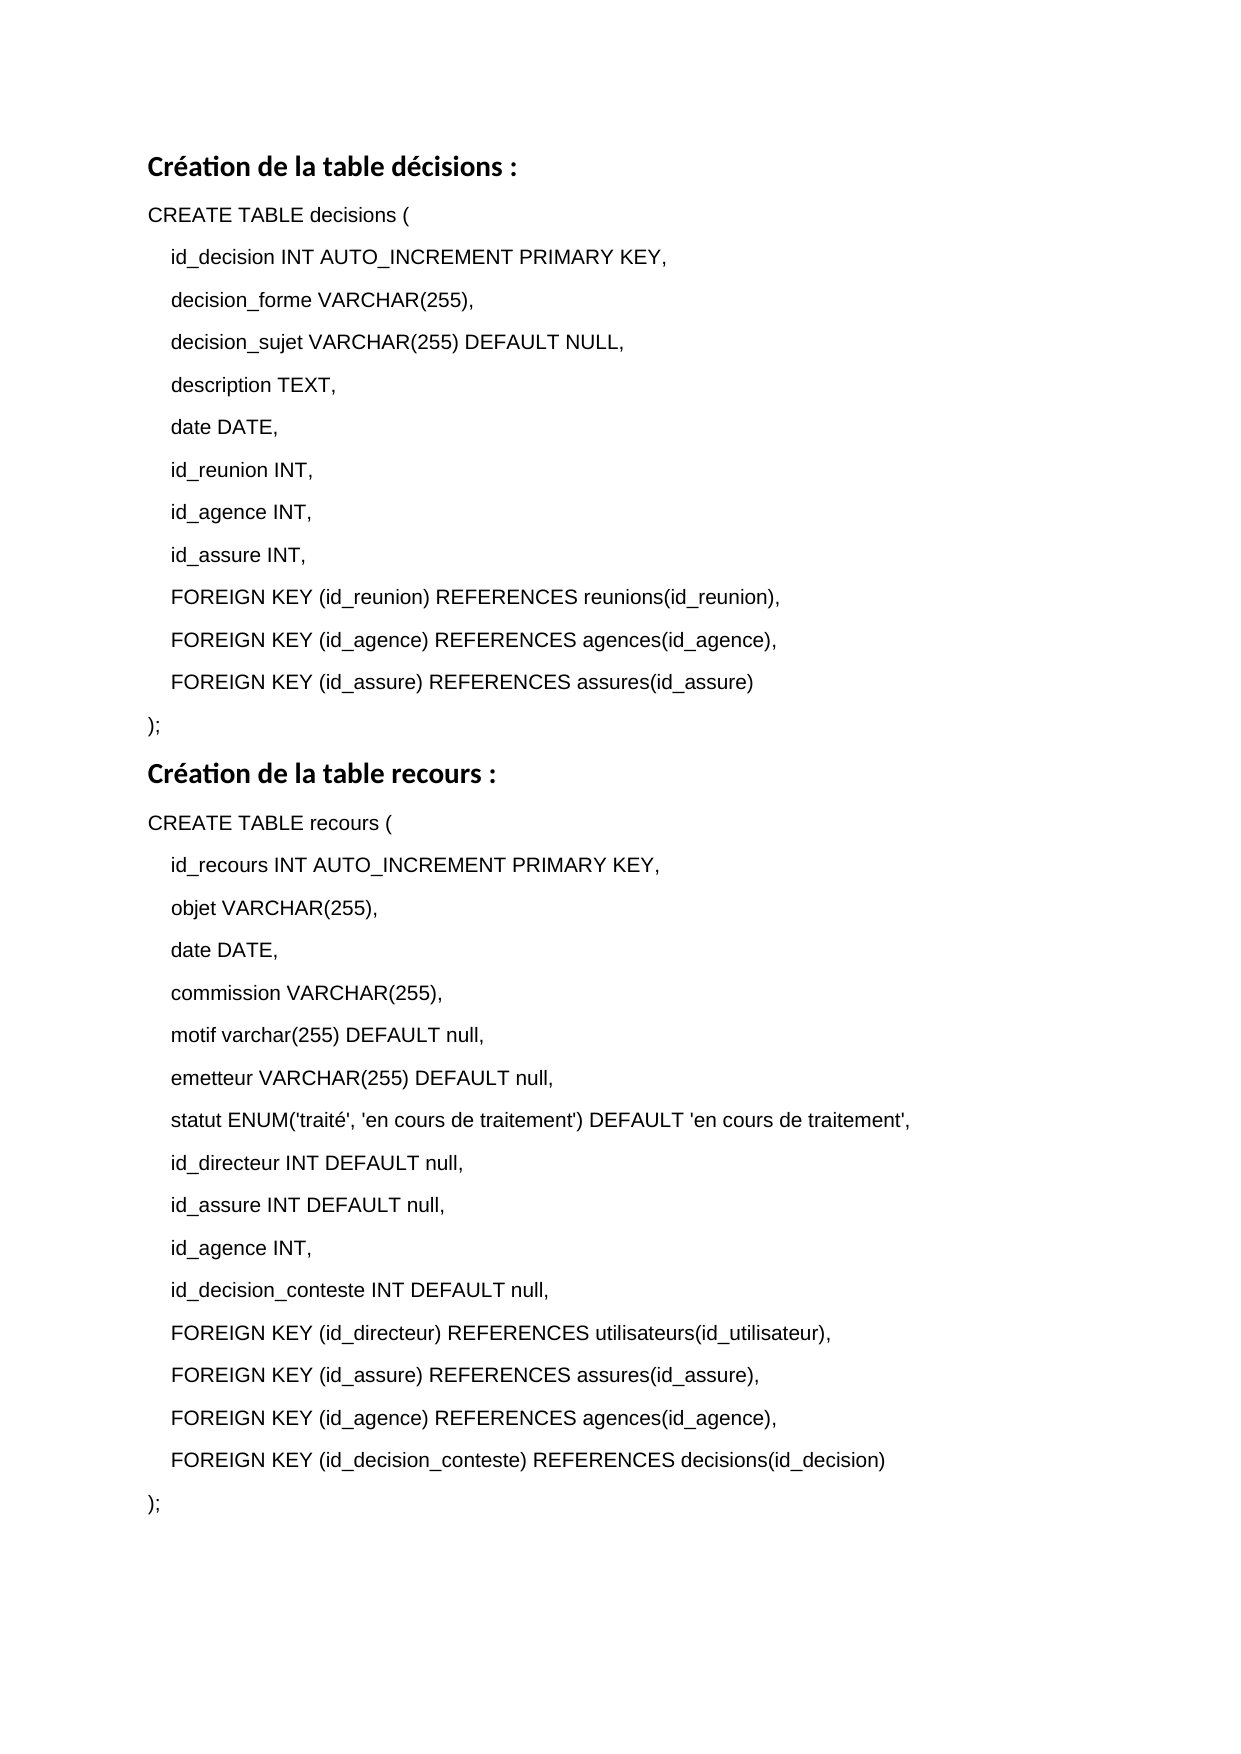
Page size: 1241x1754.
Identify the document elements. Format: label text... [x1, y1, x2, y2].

text FOREIGN KEY (id_decision_conteste) REFERENCES decisions(id_decision) [148, 1448, 1093, 1472]
text ); [148, 1490, 1093, 1514]
text Création de la table recours : [148, 755, 1093, 791]
text date DATE, [148, 415, 1093, 439]
text Création de la table décisions : [148, 148, 1093, 183]
text FOREIGN KEY (id_assure) REFERENCES assures(id_assure) [148, 670, 1093, 694]
text FOREIGN KEY (id_agence) REFERENCES agences(id_agence), [148, 1405, 1093, 1429]
text id_assure INT, [148, 543, 1093, 567]
text FOREIGN KEY (id_reunion) REFERENCES reunions(id_reunion), [148, 585, 1093, 609]
text CREATE TABLE decisions ( [148, 203, 1093, 227]
text id_recours INT AUTO_INCREMENT PRIMARY KEY, [148, 853, 1093, 877]
text decision_forme VARCHAR(255), [148, 288, 1093, 312]
text emetteur VARCHAR(255) DEFAULT null, [148, 1065, 1093, 1089]
text FOREIGN KEY (id_directeur) REFERENCES utilisateurs(id_utilisateur), [148, 1320, 1093, 1344]
text commission VARCHAR(255), [148, 980, 1093, 1004]
text id_decision_conteste INT DEFAULT null, [148, 1278, 1093, 1302]
text date DATE, [148, 938, 1093, 962]
text FOREIGN KEY (id_assure) REFERENCES assures(id_assure), [148, 1363, 1093, 1387]
text statut ENUM('traité', 'en cours de traitement') DEFAULT 'en cours de traitement', [148, 1108, 1093, 1132]
text objet VARCHAR(255), [148, 895, 1093, 919]
text decision_sujet VARCHAR(255) DEFAULT NULL, [148, 330, 1093, 354]
text CREATE TABLE recours ( [148, 810, 1093, 834]
text id_assure INT DEFAULT null, [148, 1193, 1093, 1217]
text description TEXT, [148, 373, 1093, 397]
text id_directeur INT DEFAULT null, [148, 1150, 1093, 1174]
text id_decision INT AUTO_INCREMENT PRIMARY KEY, [148, 245, 1093, 269]
text id_agence INT, [148, 1235, 1093, 1259]
text id_reunion INT, [148, 458, 1093, 482]
text id_agence INT, [148, 500, 1093, 524]
text FOREIGN KEY (id_agence) REFERENCES agences(id_agence), [148, 628, 1093, 652]
text motif varchar(255) DEFAULT null, [148, 1023, 1093, 1047]
text ); [148, 713, 1093, 737]
